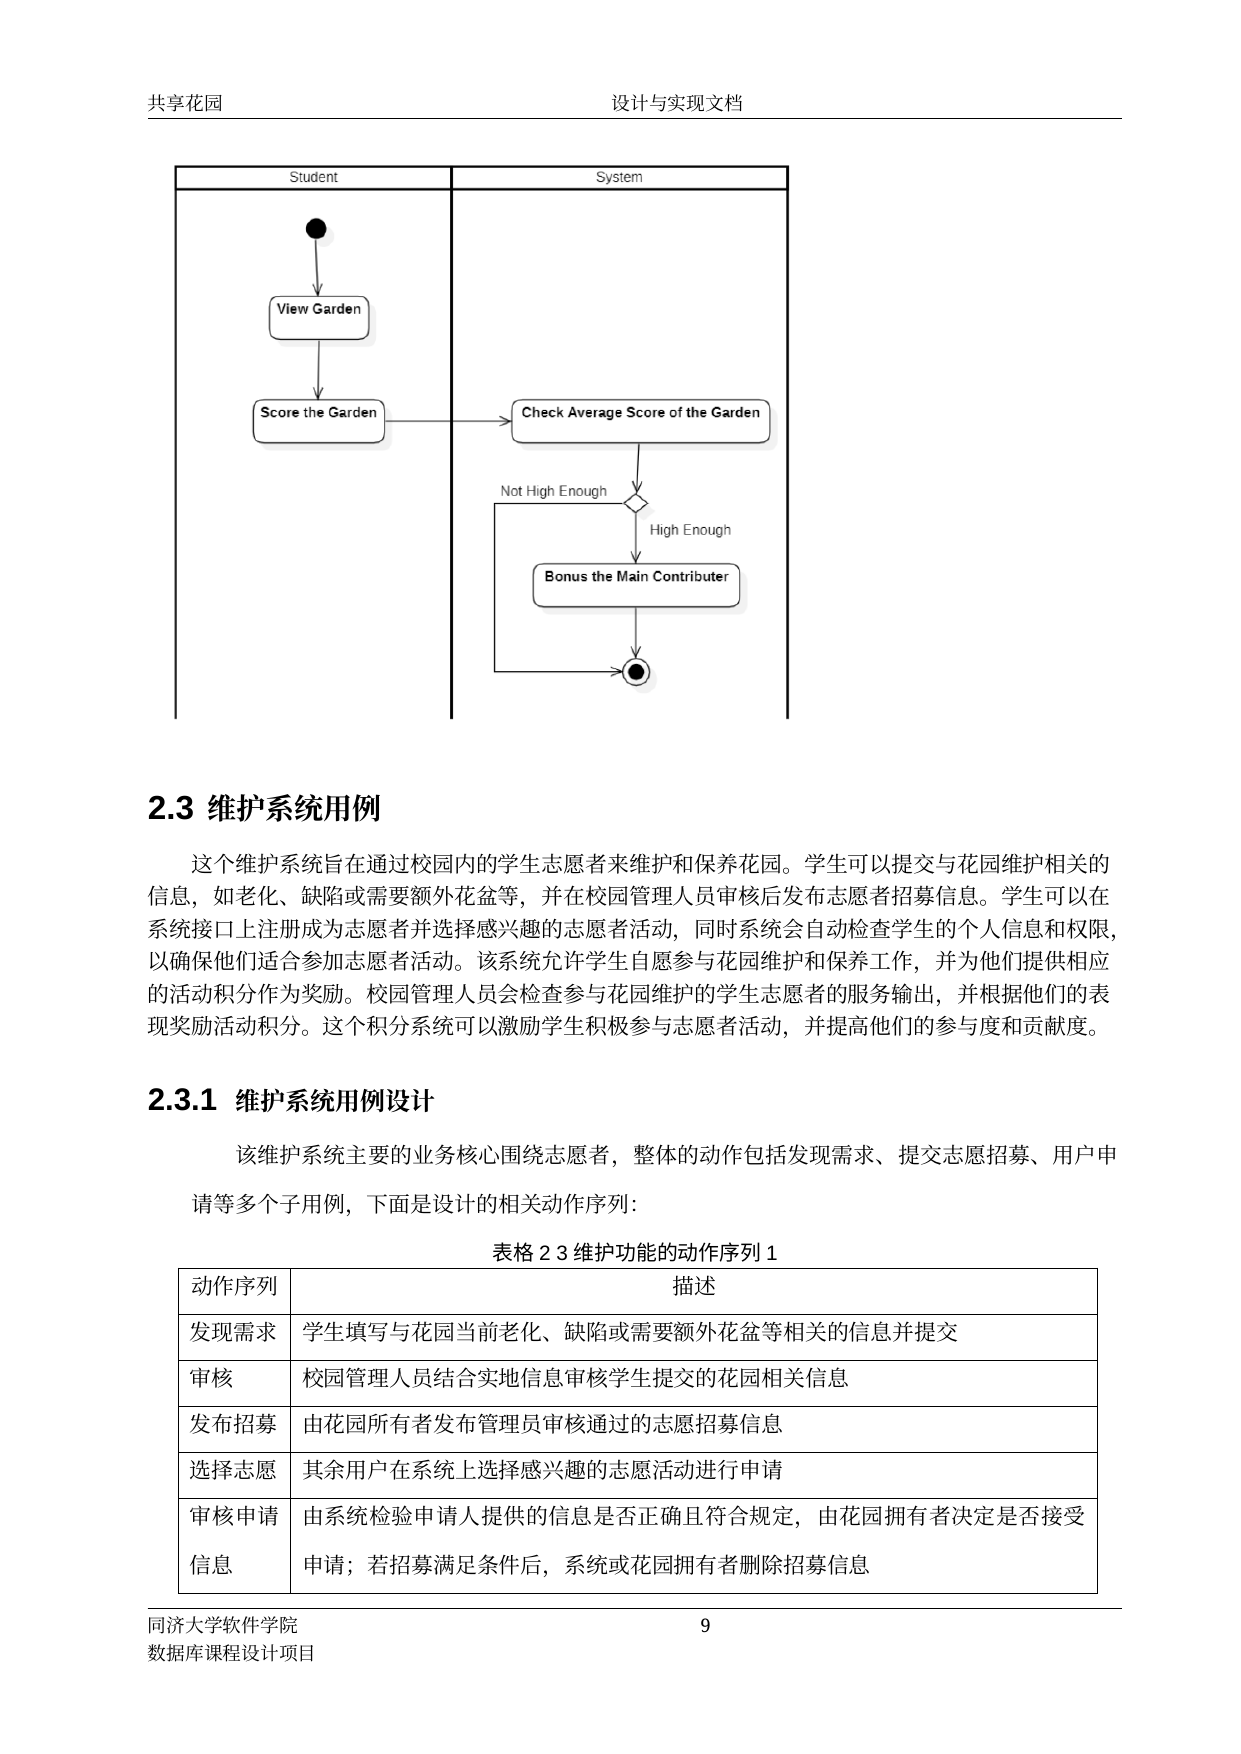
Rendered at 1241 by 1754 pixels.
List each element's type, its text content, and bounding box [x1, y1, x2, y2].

text 这个维护系统旨在通过校园内的学生志愿者来维护和保养花园。学生可以提交与花园维护相关的信息，如老化、缺陷或需要额外花盆等，并在校园管理人员审核后发布志愿者招募信息。学生可以在系统接口上注册成为志愿者并选择感兴趣的志愿者活动，同时系统会自动检查学生的个人信息和权限，以确保他们适合参加志愿者活动。该系统允许学生自愿参与花园维护和保养工作，并为他们提供相应的活动积分作为奖励。校园管理人员会检查参与花园维护的学生志愿者的服务输出，并根据他们的表现奖励活动积分。这个积分系统可以激励学生积极参与志愿者活动，并提高他们的参与度和贡献度。 [148, 846, 1122, 1041]
table_cell 发布招募 [179, 1407, 290, 1452]
text 该维护系统主要的业务核心围绕志愿者，整体的动作包括发现需求、提交志愿招募、用户申请等多个子用例，下面是设计的相关动作序列： [192, 1138, 1122, 1219]
table_cell 校园管理人员结合实地信息审核学生提交的花园相关信息 [291, 1361, 1097, 1406]
text 表格 2 3 维护功能的动作序列 1 [148, 1235, 1122, 1267]
table_cell 审核申请信息 [179, 1499, 290, 1592]
table_header 描述 [291, 1269, 1097, 1313]
table_cell 由花园所有者发布管理员审核通过的志愿招募信息 [291, 1407, 1097, 1452]
table_cell 审核 [179, 1361, 290, 1406]
table_cell 选择志愿 [179, 1453, 290, 1498]
table_cell 由系统检验申请人提供的信息是否正确且符合规定，由花园拥有者决定是否接受申请；若招募满足条件后，系统或花园拥有者删除招募信息 [291, 1499, 1097, 1592]
subtitle 维护系统用例设计 [148, 1066, 1122, 1131]
table_cell 其余用户在系统上选择感兴趣的志愿活动进行申请 [291, 1453, 1097, 1498]
picture [147, 139, 814, 743]
table_cell 发现需求 [179, 1315, 290, 1359]
subtitle 维护系统用例 [148, 775, 1122, 840]
table_cell 学生填写与花园当前老化、缺陷或需要额外花盆等相关的信息并提交 [291, 1315, 1097, 1359]
table_header 动作序列 [179, 1269, 290, 1313]
